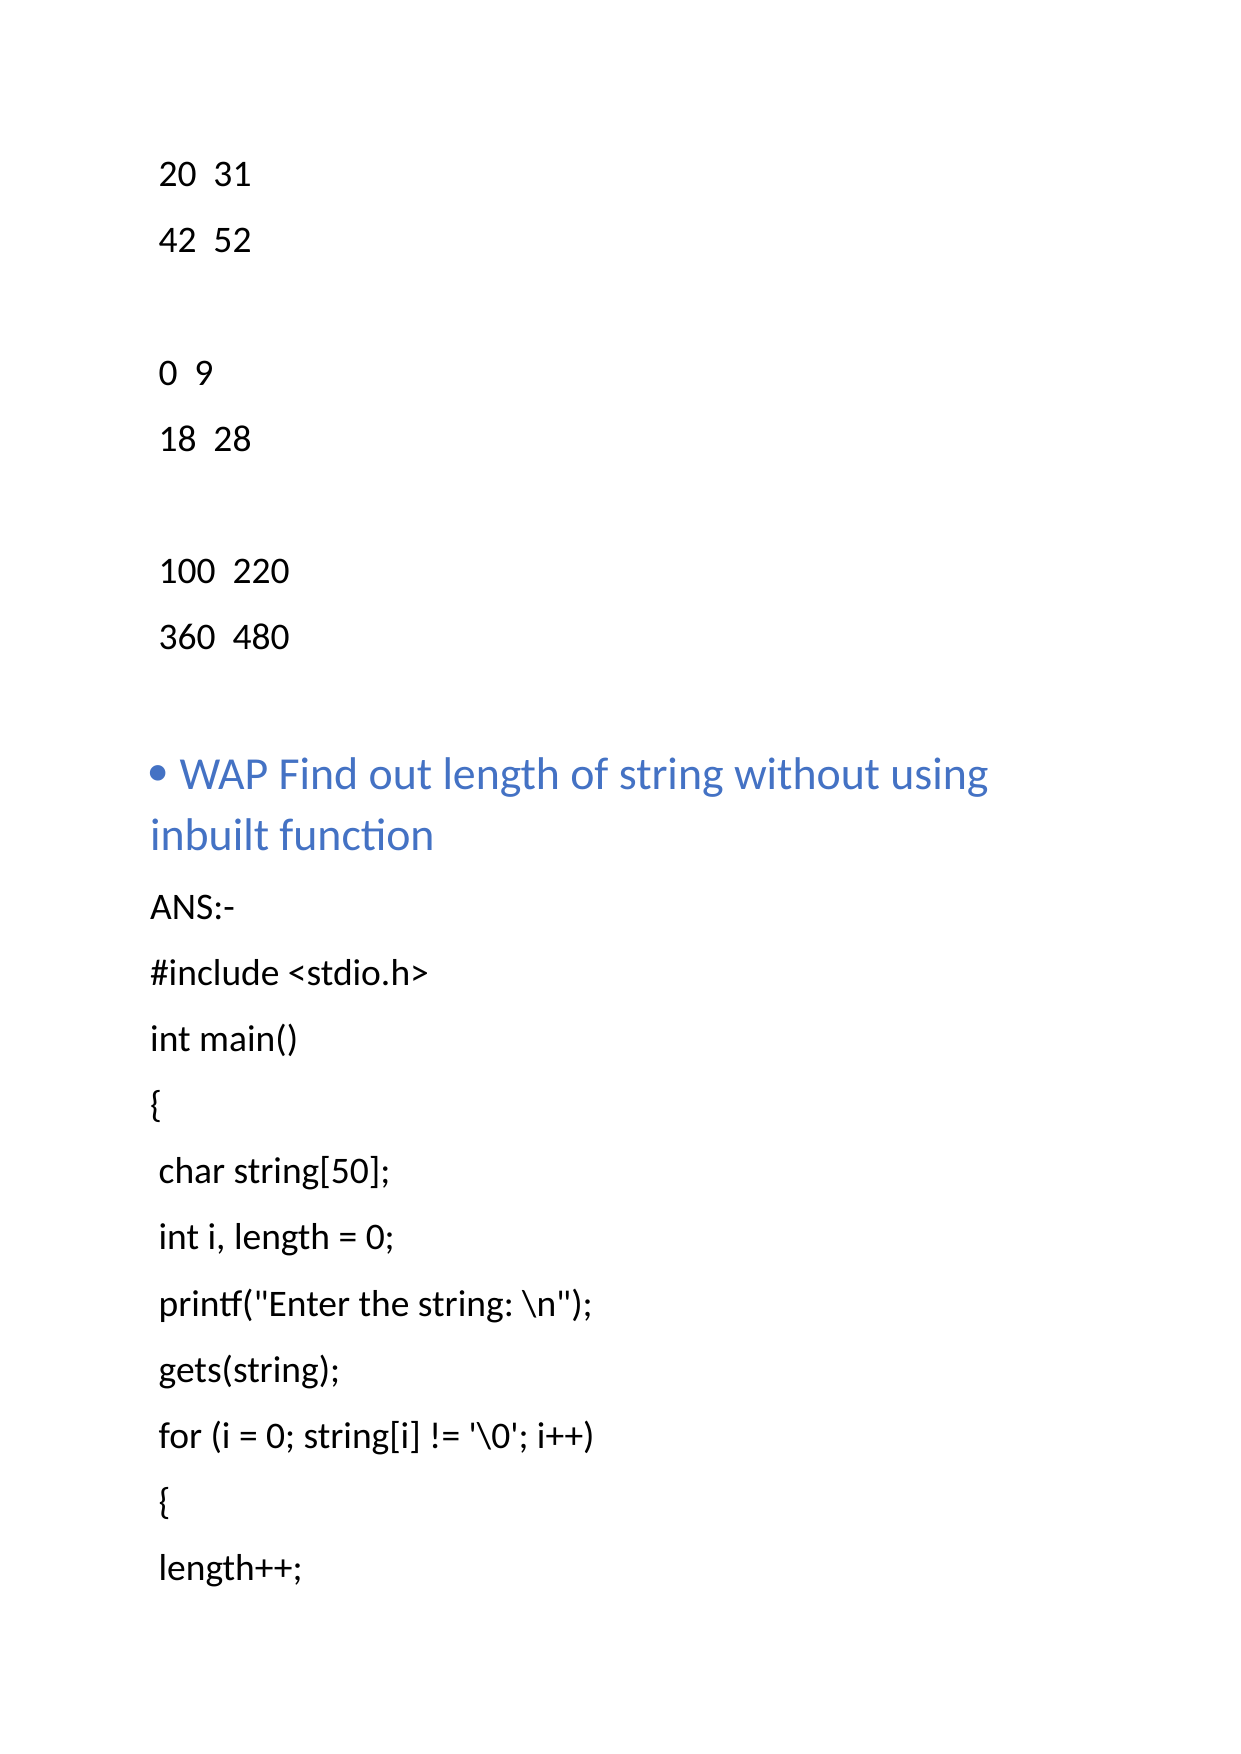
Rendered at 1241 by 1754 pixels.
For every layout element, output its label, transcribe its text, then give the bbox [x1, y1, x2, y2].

text length++; [150, 1544, 1090, 1590]
text 42 52 [150, 216, 1090, 262]
text char string[50]; [150, 1147, 1090, 1193]
text gets(string); [150, 1346, 1090, 1391]
text ANS:- [150, 883, 1090, 928]
text 0 9 [150, 348, 1090, 394]
text WAP Find out length of string without using inbuilt function [150, 745, 1090, 862]
text int i, length = 0; [150, 1213, 1090, 1259]
text 18 28 [150, 414, 1090, 460]
text printf("Enter the string: \n"); [150, 1279, 1090, 1325]
text for (i = 0; string[i] != '\0'; i++) [150, 1412, 1090, 1458]
text { [150, 1478, 1090, 1524]
text int main() [150, 1015, 1090, 1061]
text { [150, 1081, 1090, 1127]
text 360 480 [150, 613, 1090, 659]
text #include <stdio.h> [150, 949, 1090, 994]
text 20 31 [150, 150, 1090, 196]
text 100 220 [150, 547, 1090, 593]
